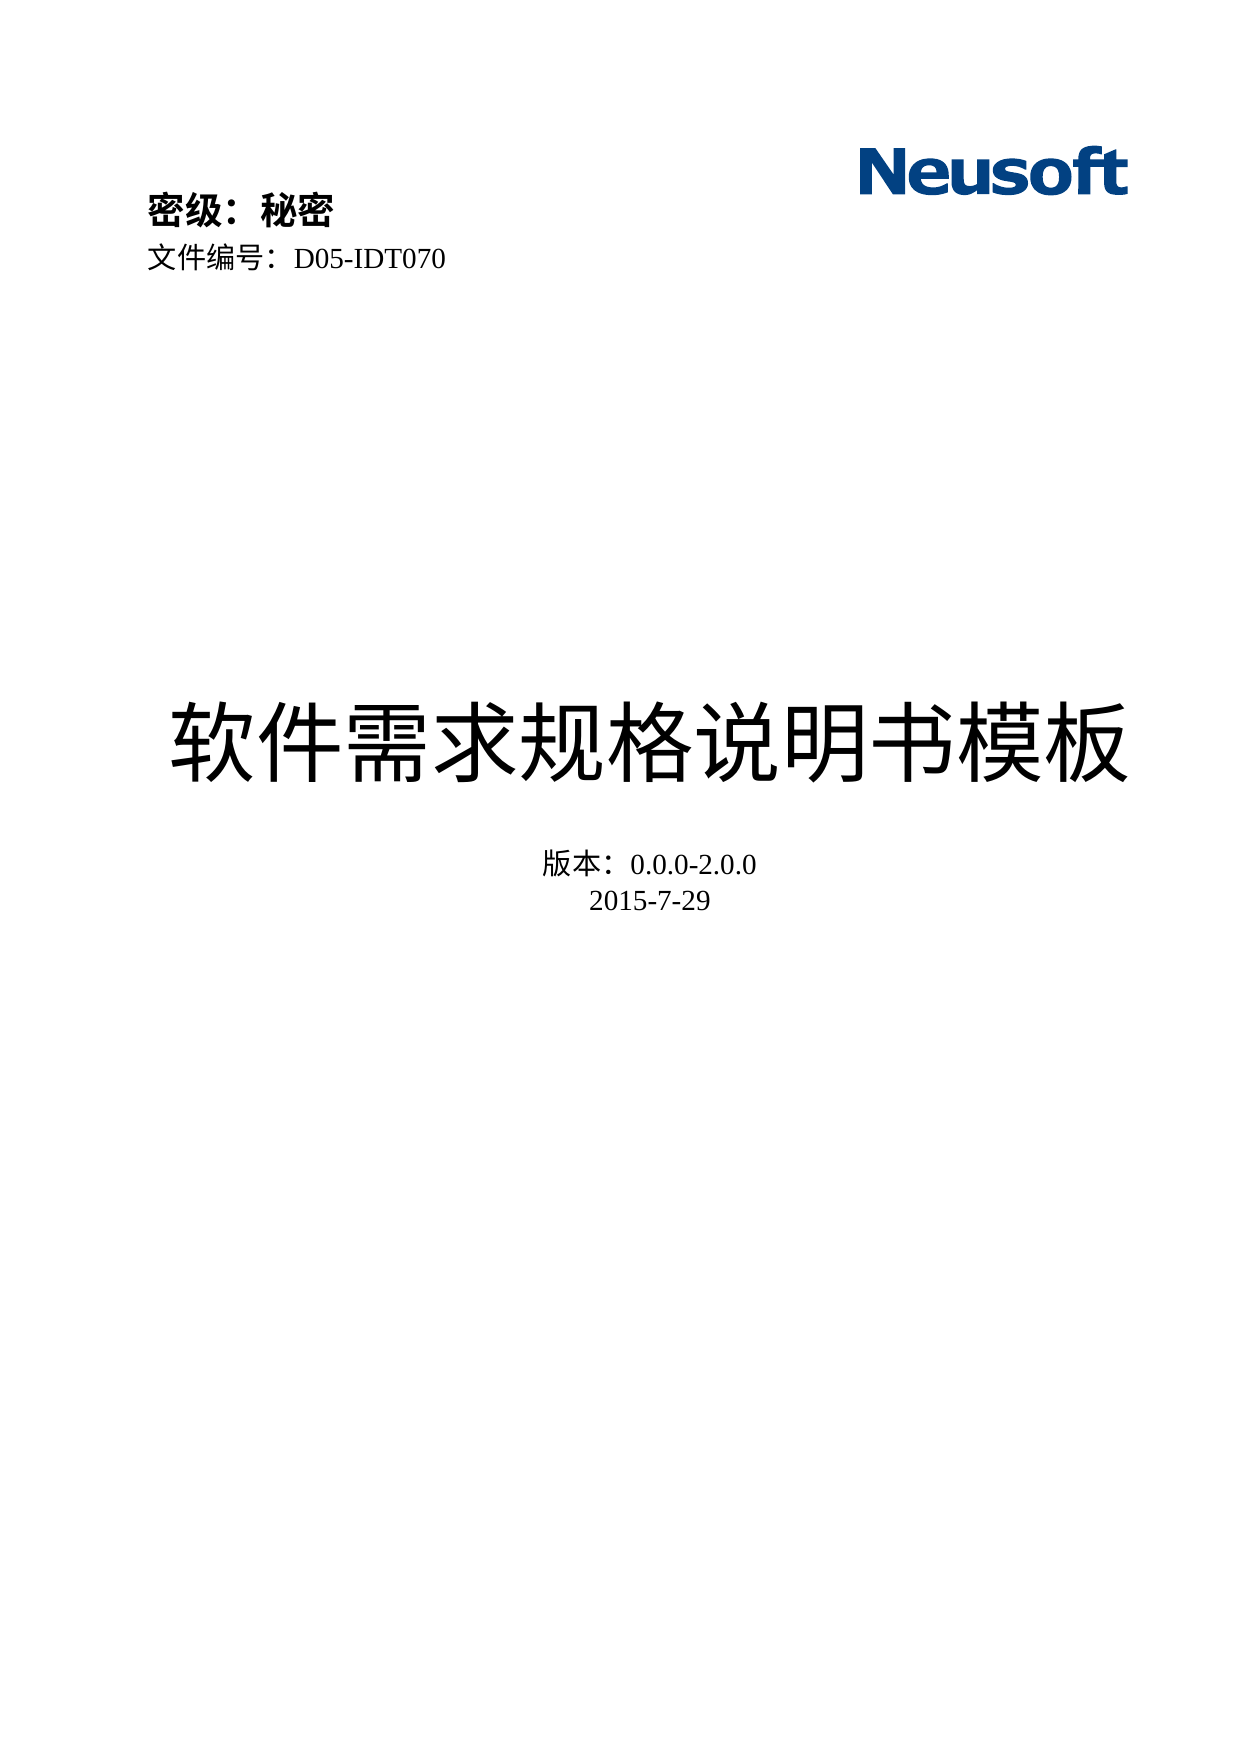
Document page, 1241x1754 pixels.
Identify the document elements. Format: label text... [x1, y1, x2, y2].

text 2015-7-29 [148, 883, 1152, 916]
text 版本：-2.0.0 [148, 840, 1152, 883]
text 软件需求规格说明书模板 [148, 674, 1152, 801]
text 密级：秘密 [148, 181, 1152, 235]
text 文件编号：D05-IDT070 [148, 235, 1152, 277]
